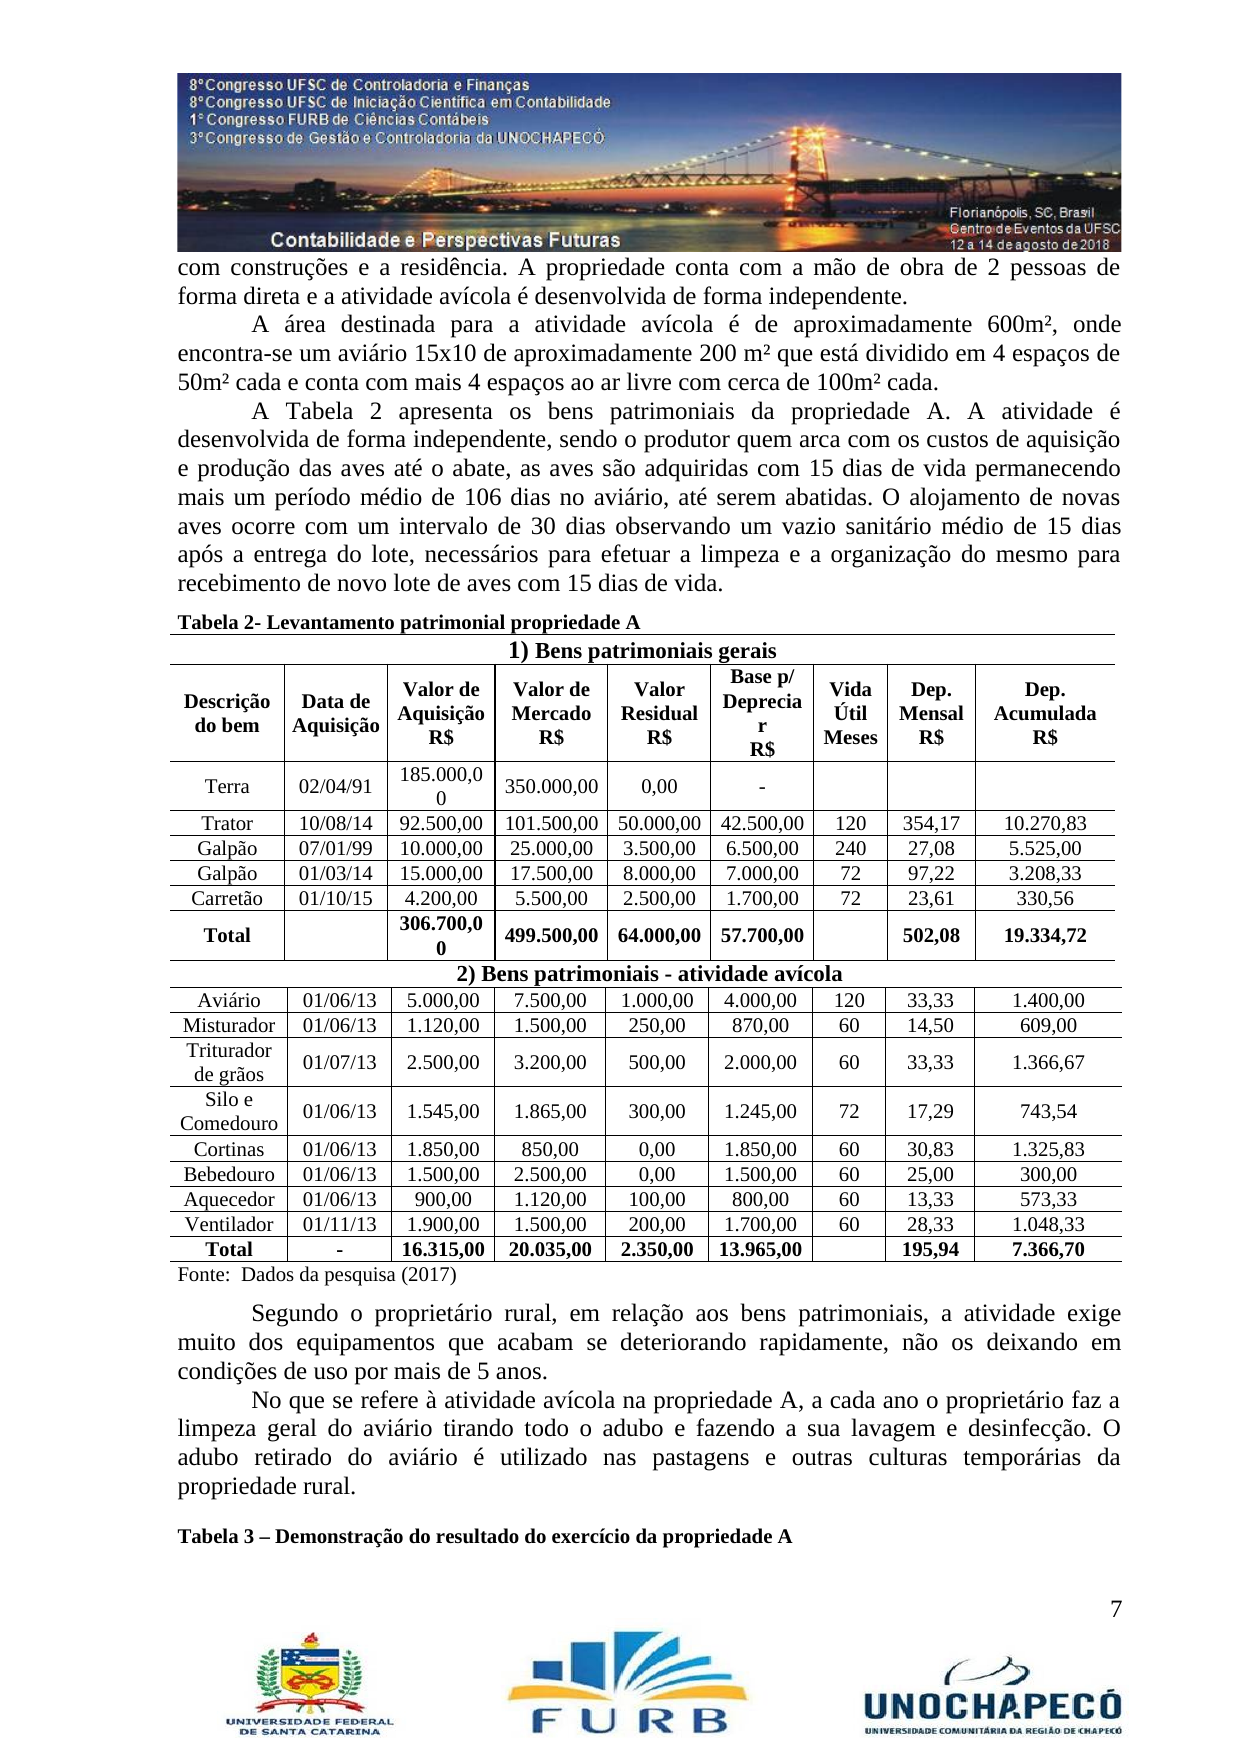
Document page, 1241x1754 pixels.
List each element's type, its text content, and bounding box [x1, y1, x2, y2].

table_cell Valor de Aquisição R$ [388, 665, 494, 761]
text 2) Bens patrimoniais - atividade avícola [177, 961, 1122, 987]
table_cell 3.200,00 [495, 1038, 605, 1086]
table_cell 502,08 [888, 911, 975, 959]
table_cell 1.500,00 [709, 1162, 812, 1186]
table_cell 57.700,00 [711, 911, 813, 959]
table_cell 330,56 [976, 886, 1115, 910]
table_cell 72 [814, 886, 887, 910]
table_cell 1.700,00 [711, 886, 813, 910]
table_cell Dep. Acumulada R$ [976, 665, 1115, 761]
table_cell 1.325,83 [975, 1136, 1122, 1161]
table_cell 4.200,00 [388, 886, 494, 910]
table_cell 499.500,00 [496, 911, 607, 959]
table_cell 02/04/91 [285, 762, 387, 810]
table_cell 07/01/99 [285, 836, 387, 860]
table_cell 1.850,00 [709, 1136, 812, 1161]
table_cell 1.048,33 [975, 1212, 1122, 1236]
table_cell 60 [813, 1136, 885, 1161]
table_cell 50.000,00 [608, 811, 710, 835]
table_cell 1.700,00 [709, 1212, 812, 1236]
table_cell Galpão [170, 836, 284, 860]
table_cell [813, 1237, 885, 1261]
table_cell 900,00 [392, 1187, 494, 1211]
table_cell 60 [813, 1187, 885, 1211]
table_cell 15.000,00 [388, 861, 494, 885]
table_cell 17,29 [886, 1087, 974, 1135]
table_cell 01/06/13 [288, 1013, 391, 1037]
table_cell 300,00 [975, 1162, 1122, 1186]
table_cell 13,33 [886, 1187, 974, 1211]
table_cell 01/06/13 [288, 1162, 391, 1186]
table_cell 1.900,00 [392, 1212, 494, 1236]
table_cell 0,00 [608, 762, 710, 810]
text No que se refere à atividade avícola na propriedade A, a cada ano o proprietário faz a limpeza geral do aviário tirando todo o adubo e fazendo a sua lavagem e desinfecção. O adubo retirado do aviário é utilizado nas pastagens e outras culturas temporárias da propriedade rural. [177, 1385, 1122, 1500]
text Fonte: Dados da pesquisa (2017) [177, 1262, 1122, 1286]
table_header 33,33 [886, 988, 974, 1012]
table_cell Valor Residual R$ [608, 665, 710, 761]
table_cell 01/10/15 [285, 886, 387, 910]
table_cell 60 [813, 1162, 885, 1186]
table_cell 250,00 [606, 1013, 708, 1037]
table_cell 573,33 [975, 1187, 1122, 1211]
table_cell 7.366,70 [975, 1237, 1122, 1261]
table_cell 01/03/14 [285, 861, 387, 885]
table_cell 13.965,00 [709, 1237, 812, 1261]
table_cell 19.334,72 [976, 911, 1115, 959]
table_cell Carretão [170, 886, 284, 910]
table_cell [888, 762, 975, 810]
table_cell Total [170, 911, 284, 959]
table_cell 92.500,00 [388, 811, 494, 835]
table_cell 33,33 [886, 1038, 974, 1086]
table_cell Terra [170, 762, 284, 810]
table_cell 14,50 [886, 1013, 974, 1037]
table_cell [976, 762, 1115, 810]
table_cell - [711, 762, 813, 810]
table_header 1) Bens patrimoniais gerais [170, 635, 1115, 663]
table_cell 16.315,00 [392, 1237, 494, 1261]
table_cell [285, 911, 387, 959]
table_cell 240 [814, 836, 887, 860]
table_cell 2.500,00 [392, 1038, 494, 1086]
table_cell Cortinas [170, 1136, 287, 1161]
table_cell 0,00 [606, 1162, 708, 1186]
table_cell 800,00 [709, 1187, 812, 1211]
table_cell 609,00 [975, 1013, 1122, 1037]
table_cell Trator [170, 811, 284, 835]
table_cell 1.245,00 [709, 1087, 812, 1135]
table_header 1.000,00 [606, 988, 708, 1012]
text Segundo o proprietário rural, em relação aos bens patrimoniais, a atividade exige muito dos equipamentos que acabam se deteriorando rapidamente, não os deixando em condições de uso por mais de 5 anos. [177, 1298, 1122, 1385]
table_cell 60 [813, 1013, 885, 1037]
table_header 4.000,00 [709, 988, 812, 1012]
table_header 5.000,00 [392, 988, 494, 1012]
table_cell 7.000,00 [711, 861, 813, 885]
table_header Aviário [170, 988, 287, 1012]
table_cell Ventilador [170, 1212, 287, 1236]
table_header 1.400,00 [975, 988, 1122, 1012]
table_cell 1.120,00 [495, 1187, 605, 1211]
table_cell 17.500,00 [496, 861, 607, 885]
table_cell [814, 762, 887, 810]
table_cell 2.500,00 [608, 886, 710, 910]
table_cell 3.208,33 [976, 861, 1115, 885]
table_cell Total [170, 1237, 287, 1261]
table_cell 743,54 [975, 1087, 1122, 1135]
table_cell 10.000,00 [388, 836, 494, 860]
table_cell 28,33 [886, 1212, 974, 1236]
table_cell Descrição do bem [170, 665, 284, 761]
table_cell 10/08/14 [285, 811, 387, 835]
table_cell 300,00 [606, 1087, 708, 1135]
table_cell 306.700,00 [388, 911, 494, 959]
table_cell Triturador de grãos [170, 1038, 287, 1086]
table_cell 23,61 [888, 886, 975, 910]
table_cell 101.500,00 [496, 811, 607, 835]
table_cell 27,08 [888, 836, 975, 860]
table_cell 01/11/13 [288, 1212, 391, 1236]
table_cell Dep. Mensal R$ [888, 665, 975, 761]
table_cell - [288, 1237, 391, 1261]
table_cell 195,94 [886, 1237, 974, 1261]
table_cell 01/06/13 [288, 1136, 391, 1161]
table_cell 01/07/13 [288, 1038, 391, 1086]
table_cell 3.500,00 [608, 836, 710, 860]
table_cell 72 [813, 1087, 885, 1135]
table_cell 97,22 [888, 861, 975, 885]
table_cell 25.000,00 [496, 836, 607, 860]
table_cell Silo e Comedouro [170, 1087, 287, 1135]
text A Tabela 2 apresenta os bens patrimoniais da propriedade A. A atividade é desenvolvida de forma independente, sendo o produtor quem arca com os custos de aquisição e produção das aves até o abate, as aves são adquiridas com 15 dias de vida permanecendo mais um período médio de 106 dias no aviário, até serem abatidas. O alojamento de novas aves ocorre com um intervalo de 30 dias observando um vazio sanitário médio de 15 dias após a entrega do lote, necessários para efetuar a limpeza e a organização do mesmo para recebimento de novo lote de aves com 15 dias de vida. [177, 396, 1122, 597]
table_cell 6.500,00 [711, 836, 813, 860]
table_cell 2.350,00 [606, 1237, 708, 1261]
table_cell 0,00 [606, 1136, 708, 1161]
picture [177, 73, 1122, 252]
table_cell 1.500,00 [495, 1013, 605, 1037]
table_cell 120 [814, 811, 887, 835]
table_cell 2.500,00 [495, 1162, 605, 1186]
table_cell 850,00 [495, 1136, 605, 1161]
table_cell 500,00 [606, 1038, 708, 1086]
table_cell 185.000,00 [388, 762, 494, 810]
table_cell 5.500,00 [496, 886, 607, 910]
table_cell 25,00 [886, 1162, 974, 1186]
table_cell 1.850,00 [392, 1136, 494, 1161]
table_cell Vida Útil Meses [814, 665, 887, 761]
table_cell 870,00 [709, 1013, 812, 1037]
text A área destinada para a atividade avícola é de aproximadamente 600m², onde encontra-se um aviário 15x10 de aproximadamente 200 m² que está dividido em 4 espaços de 50m² cada e conta com mais 4 espaços ao ar livre com cerca de 100m² cada. [177, 309, 1122, 396]
table_cell 20.035,00 [495, 1237, 605, 1261]
table_cell 60 [813, 1212, 885, 1236]
table_header 7.500,00 [495, 988, 605, 1012]
table_cell 2.000,00 [709, 1038, 812, 1086]
table_cell 01/06/13 [288, 1087, 391, 1135]
table_cell Bebedouro [170, 1162, 287, 1186]
table_cell 1.545,00 [392, 1087, 494, 1135]
table_cell 30,83 [886, 1136, 974, 1161]
table_cell 01/06/13 [288, 1187, 391, 1211]
table_cell 72 [814, 861, 887, 885]
table_cell 64.000,00 [608, 911, 710, 959]
table_cell 100,00 [606, 1187, 708, 1211]
table_cell 5.525,00 [976, 836, 1115, 860]
table_cell 10.270,83 [976, 811, 1115, 835]
table_cell 8.000,00 [608, 861, 710, 885]
table_cell 42.500,00 [711, 811, 813, 835]
picture [216, 1618, 1130, 1738]
table_cell Data de Aquisição [285, 665, 387, 761]
table_cell Galpão [170, 861, 284, 885]
table_cell 1.865,00 [495, 1087, 605, 1135]
table_cell Valor de Mercado R$ [496, 665, 607, 761]
table_cell Base p/ Depreciar R$ [711, 665, 813, 761]
table_header 01/06/13 [288, 988, 391, 1012]
table_cell 1.500,00 [495, 1212, 605, 1236]
text Tabela 2- Levantamento patrimonial propriedade A [177, 609, 1122, 634]
table_cell 60 [813, 1038, 885, 1086]
table_cell 1.366,67 [975, 1038, 1122, 1086]
text Tabela 3 – Demonstração do resultado do exercício da propriedade A [177, 1524, 1122, 1548]
table_cell [814, 911, 887, 959]
table_cell 354,17 [888, 811, 975, 835]
table_header 120 [813, 988, 885, 1012]
table_cell 1.500,00 [392, 1162, 494, 1186]
table_cell Misturador [170, 1013, 287, 1037]
table_cell 200,00 [606, 1212, 708, 1236]
table_cell 350.000,00 [496, 762, 607, 810]
table_cell 1.120,00 [392, 1013, 494, 1037]
table_cell Aquecedor [170, 1187, 287, 1211]
